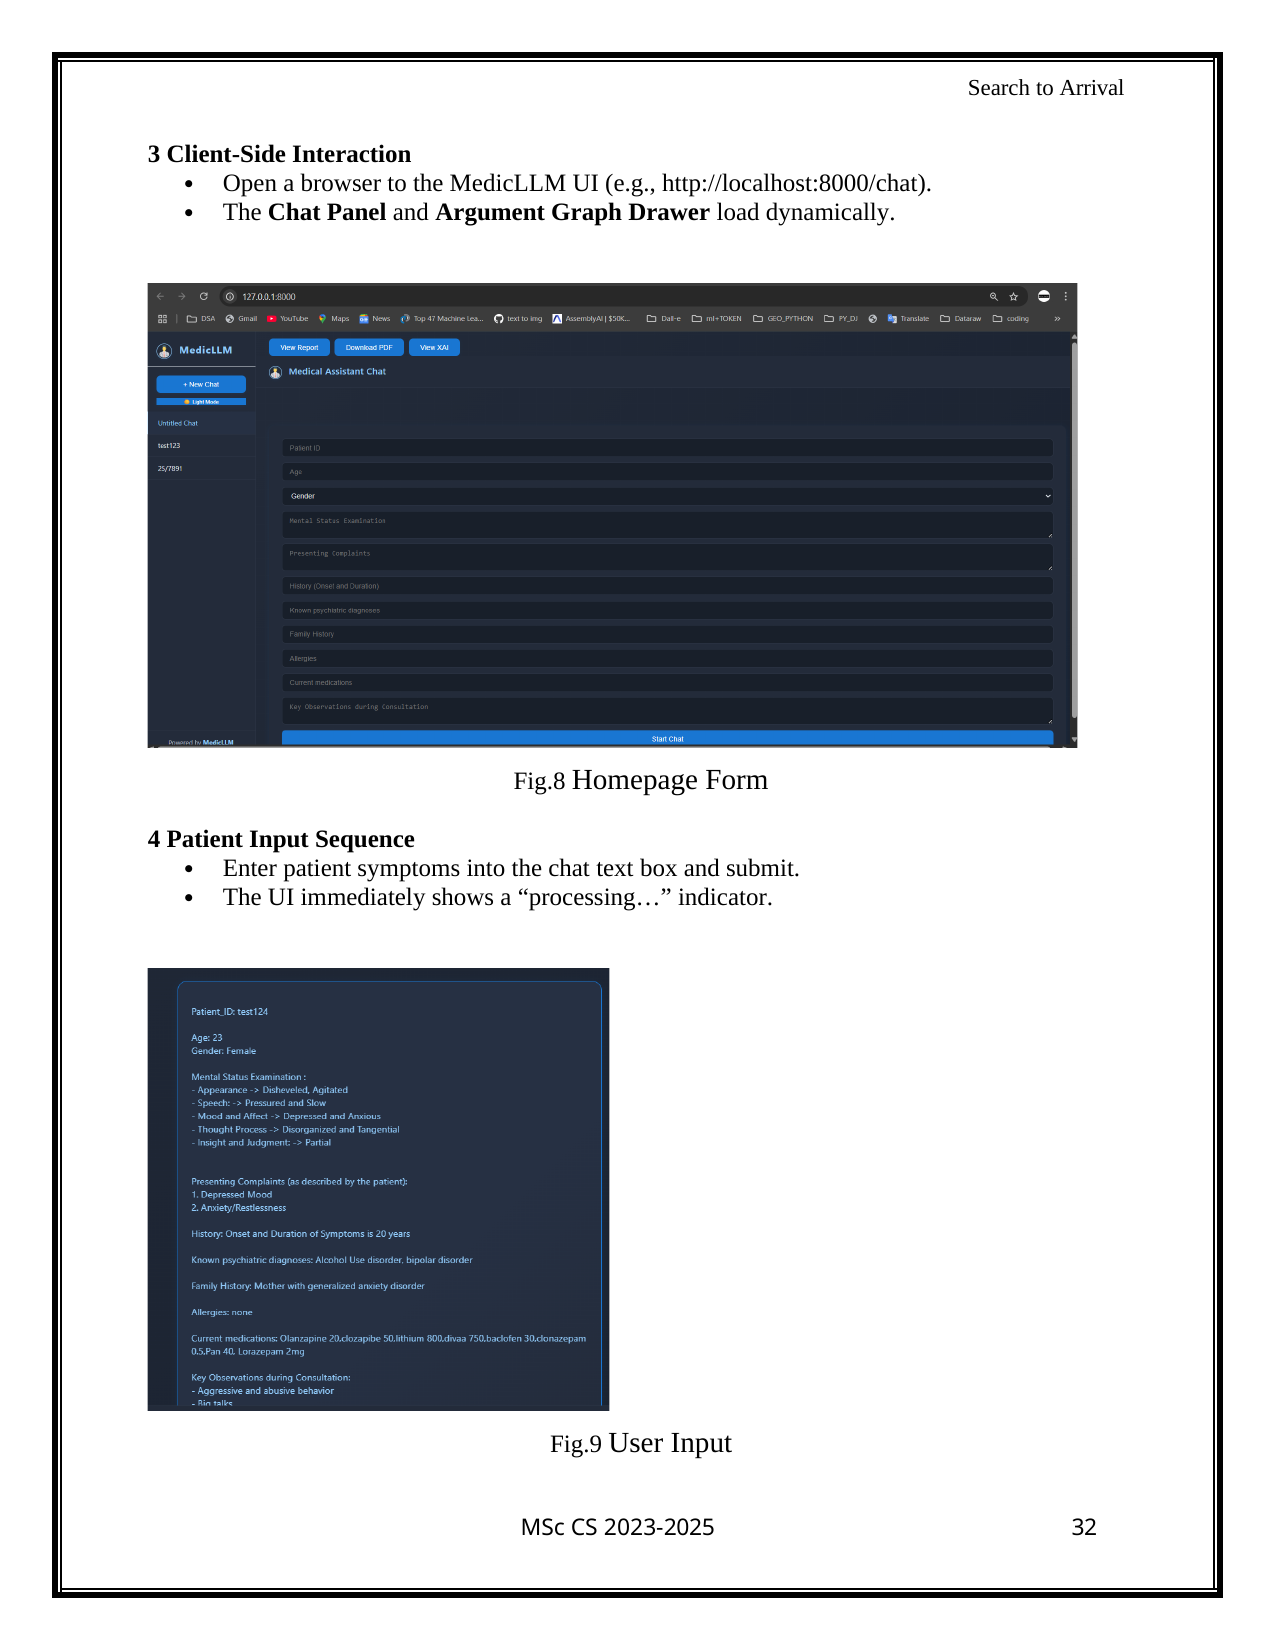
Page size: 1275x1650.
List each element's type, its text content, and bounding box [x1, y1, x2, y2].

text Fig.9 User Input [154, 1425, 1128, 1459]
text 3 Client-Side Interaction [148, 139, 1142, 168]
list Open a browser to the MedicLLM UI (e.g., http://localhost:8000/chat). [185, 168, 1142, 197]
text Fig.8 Homepage Form [154, 762, 1128, 796]
picture [147, 283, 1078, 748]
list The Chat Panel and Argument Graph Drawer load dynamically. [185, 197, 1142, 226]
list Enter patient symptoms into the chat text box and submit. [185, 853, 1142, 882]
text 4 Patient Input Sequence [148, 824, 1142, 853]
picture [147, 968, 610, 1411]
list The UI immediately shows a “processing…” indicator. [185, 882, 1142, 911]
